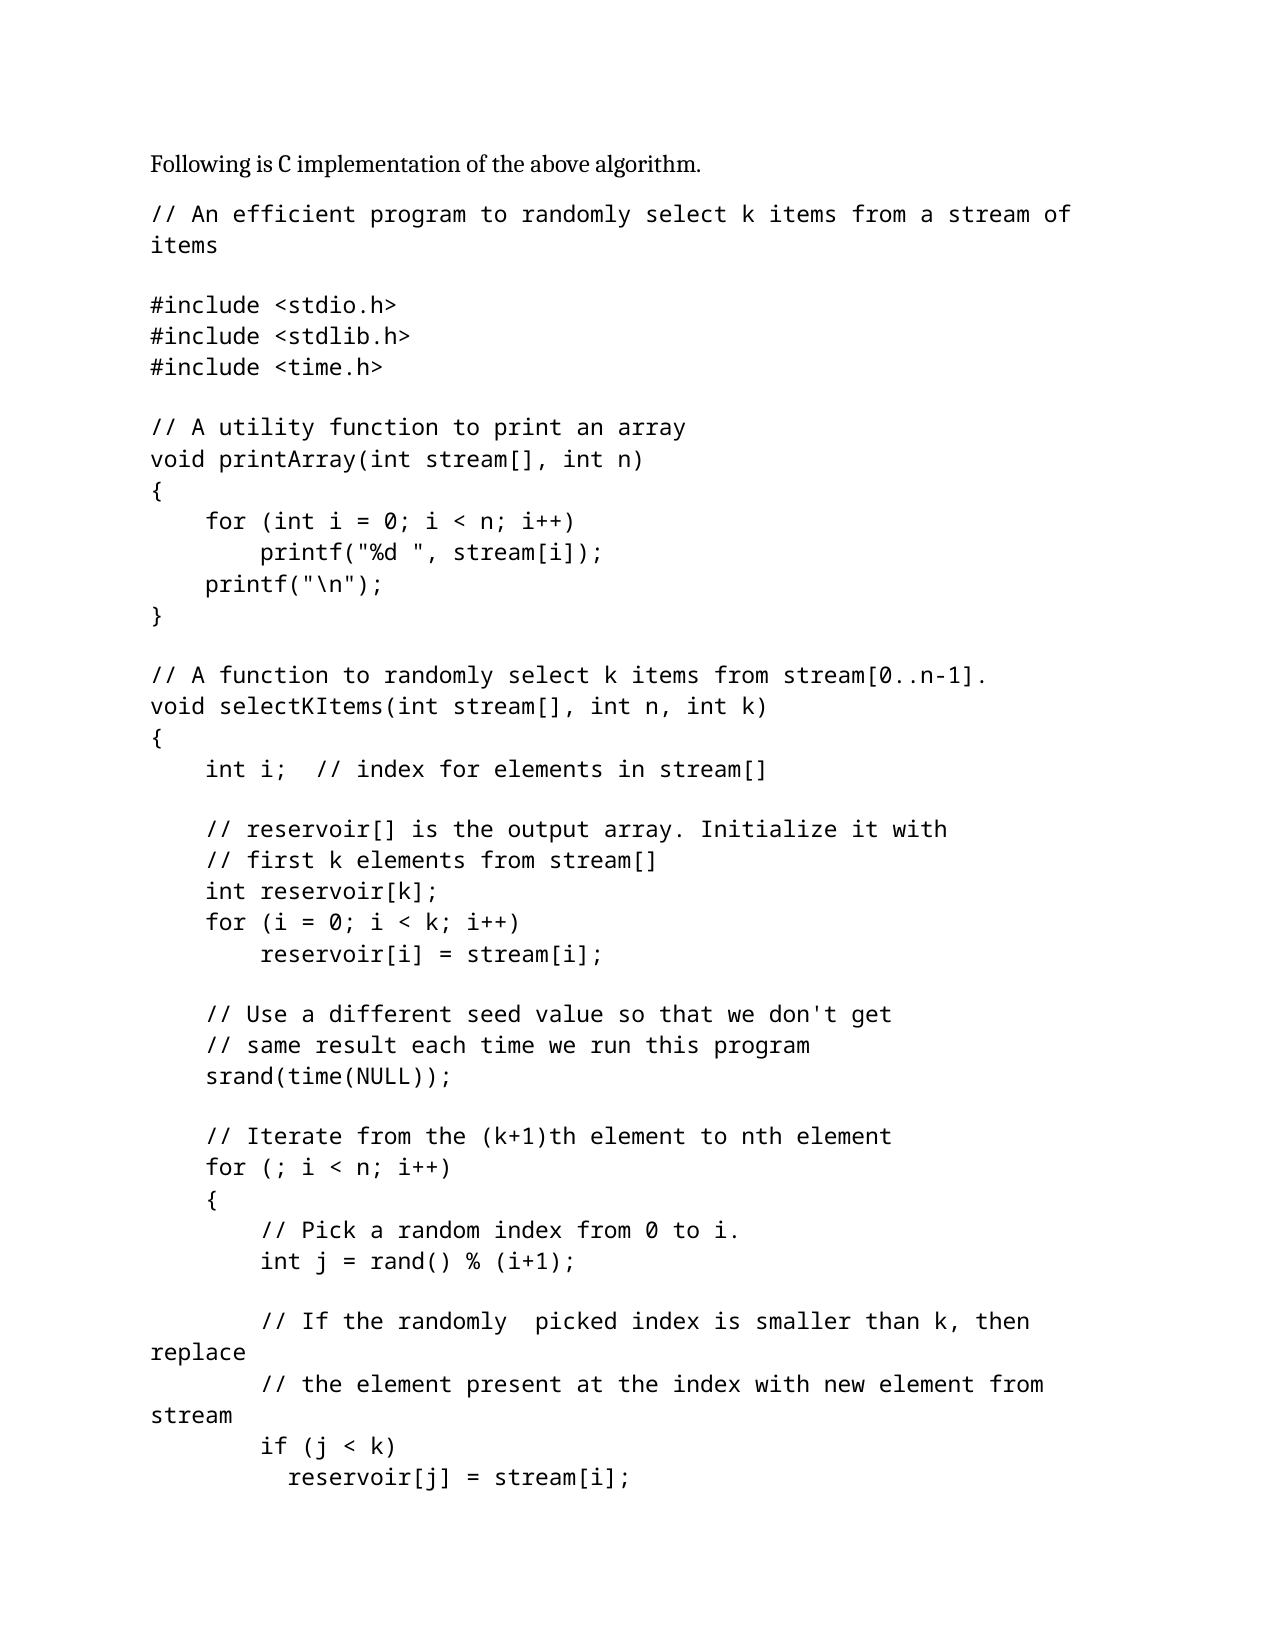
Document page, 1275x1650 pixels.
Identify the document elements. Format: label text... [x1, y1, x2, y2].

text Following is C implementation of the above algorithm. [150, 150, 1125, 179]
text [150, 197, 1125, 1492]
